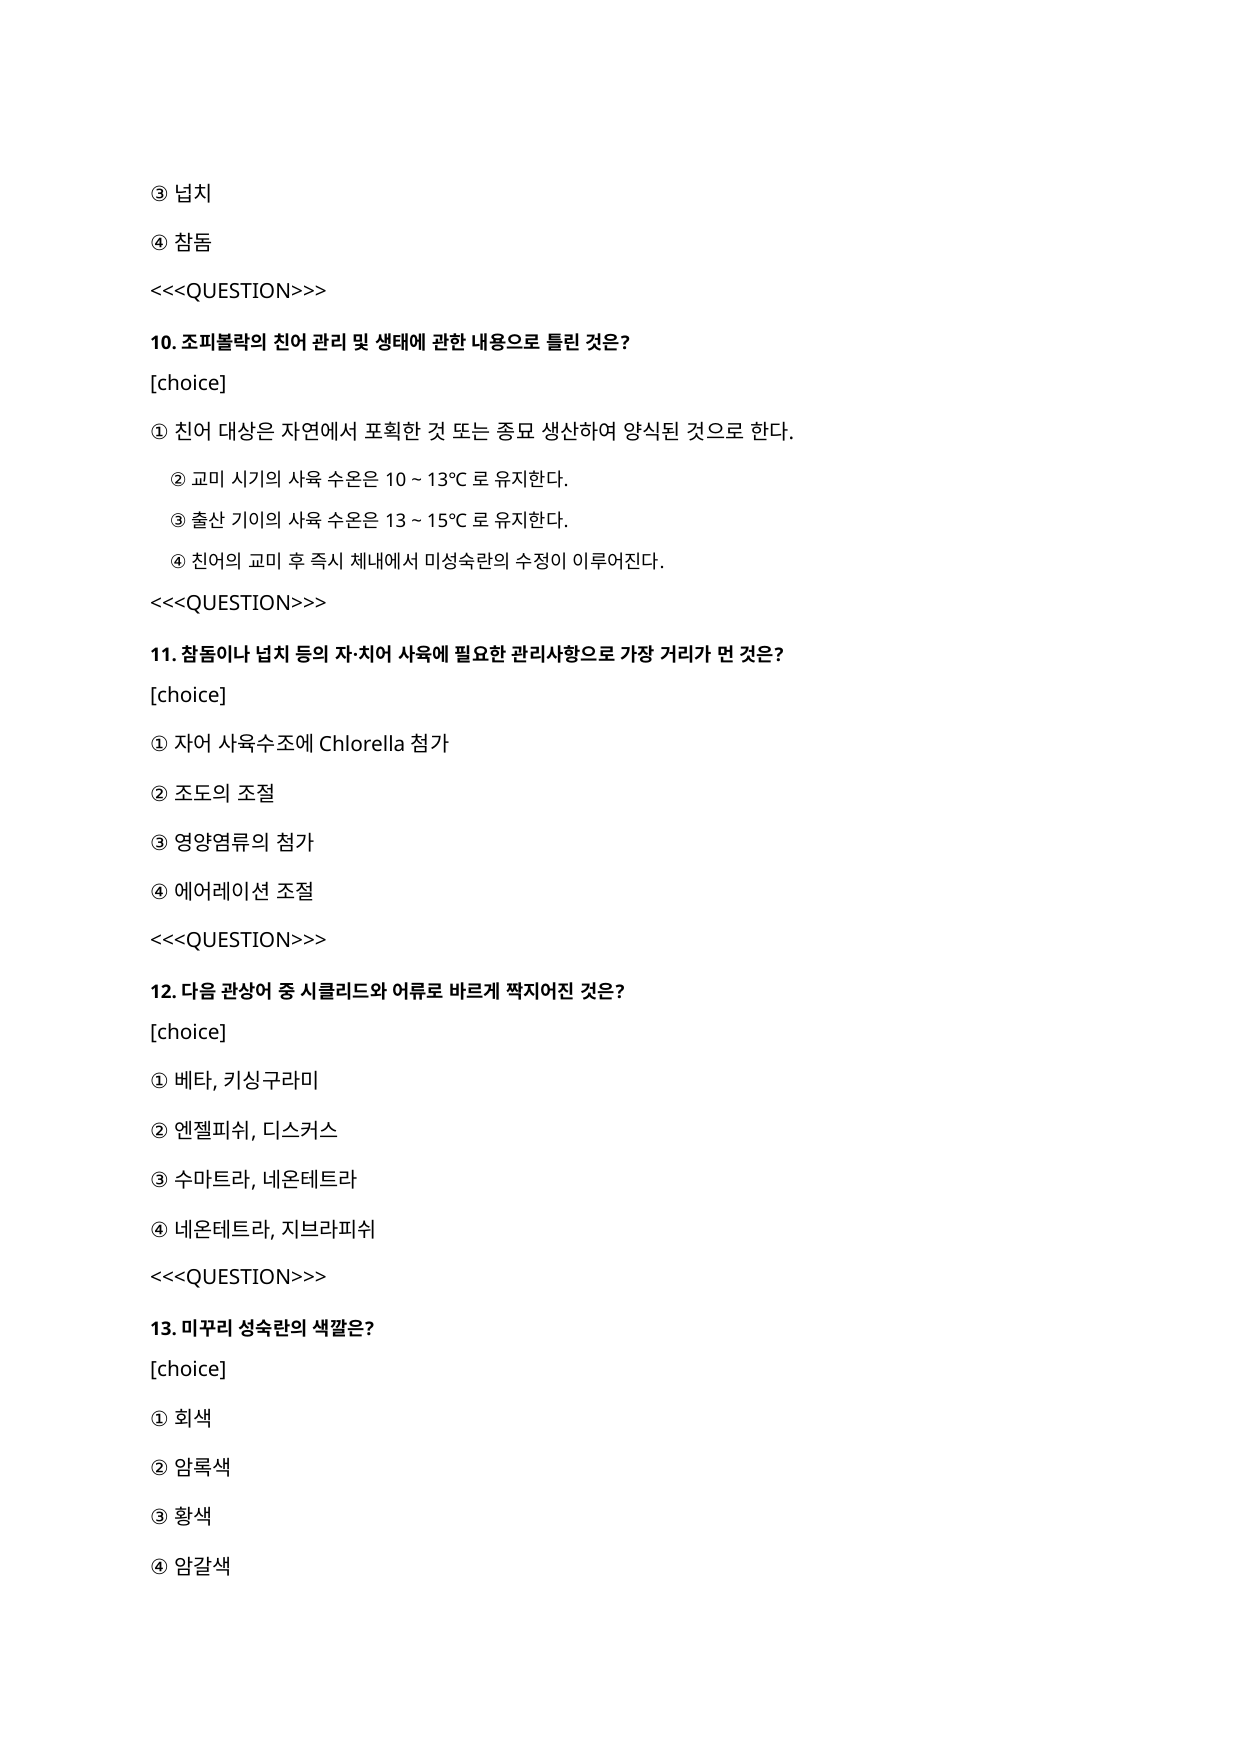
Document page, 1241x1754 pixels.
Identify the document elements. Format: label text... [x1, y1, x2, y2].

text ③ 영양염류의 첨가 [150, 826, 1090, 857]
text ③ 출산 기이의 사육 수온은 13 ~ 15℃ 로 유지한다. [150, 506, 1090, 533]
text ③ 넙치 [150, 177, 1090, 207]
text ④ 암갈색 [150, 1550, 1090, 1580]
text 13. 미꾸리 성숙란의 색깔은? [150, 1314, 1090, 1341]
text [choice] [150, 368, 1090, 397]
text ② 교미 시기의 사육 수온은 10 ~ 13℃ 로 유지한다. [150, 465, 1090, 492]
text ③ 황색 [150, 1501, 1090, 1531]
text 12. 다음 관상어 중 시클리드와 어류로 바르게 짝지어진 것은? [150, 976, 1090, 1004]
text <<<QUESTION>>> [150, 925, 1090, 953]
text ② 암록색 [150, 1451, 1090, 1482]
text ① 회색 [150, 1402, 1090, 1432]
text ① 베타, 키싱구라미 [150, 1065, 1090, 1095]
text 10. 조피볼락의 친어 관리 및 생태에 관한 내용으로 틀린 것은? [150, 327, 1090, 354]
text <<<QUESTION>>> [150, 1262, 1090, 1291]
text [choice] [150, 680, 1090, 709]
text [choice] [150, 1354, 1090, 1383]
text ④ 네온테트라, 지브라피쉬 [150, 1213, 1090, 1243]
text <<<QUESTION>>> [150, 588, 1090, 616]
text ④ 참돔 [150, 227, 1090, 257]
text <<<QUESTION>>> [150, 276, 1090, 304]
text 11. 참돔이나 넙치 등의 자·치어 사육에 필요한 관리사항으로 가장 거리가 먼 것은? [150, 639, 1090, 666]
text ④ 에어레이션 조절 [150, 876, 1090, 906]
text ① 친어 대상은 자연에서 포획한 것 또는 종묘 생산하여 양식된 것으로 한다. [150, 416, 1090, 446]
text ② 조도의 조절 [150, 777, 1090, 807]
text ④ 친어의 교미 후 즉시 체내에서 미성숙란의 수정이 이루어진다. [150, 547, 1090, 574]
text ③ 수마트라, 네온테트라 [150, 1163, 1090, 1194]
text ① 자어 사육수조에 Chlorella 첨가 [150, 727, 1090, 758]
text [choice] [150, 1017, 1090, 1046]
text ② 엔젤피쉬, 디스커스 [150, 1114, 1090, 1144]
